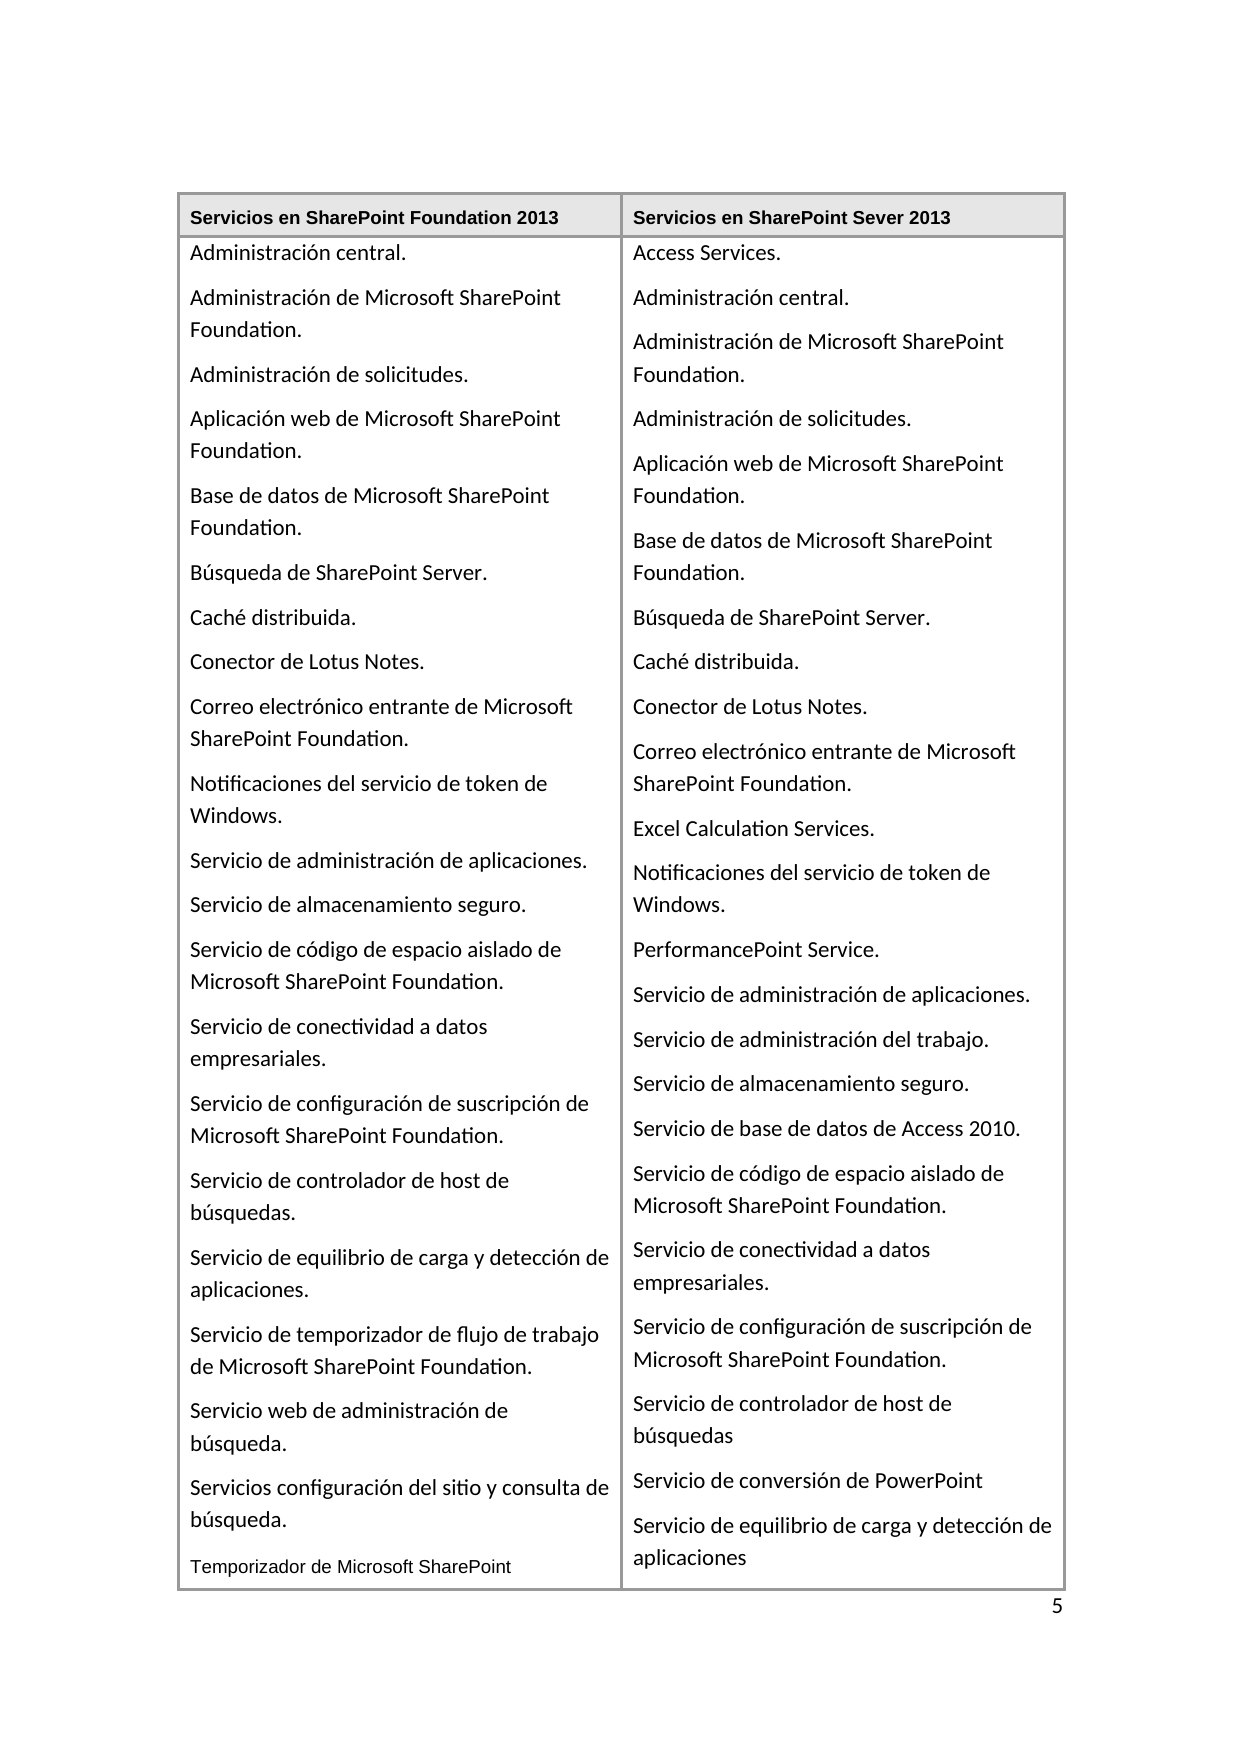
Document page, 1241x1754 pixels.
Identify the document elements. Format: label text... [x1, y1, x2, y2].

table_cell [623, 238, 1063, 1587]
table_header Servicios en SharePoint Sever 2013 [623, 195, 1063, 235]
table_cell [180, 238, 620, 1587]
table_header Servicios en SharePoint Foundation 2013 [180, 195, 620, 235]
